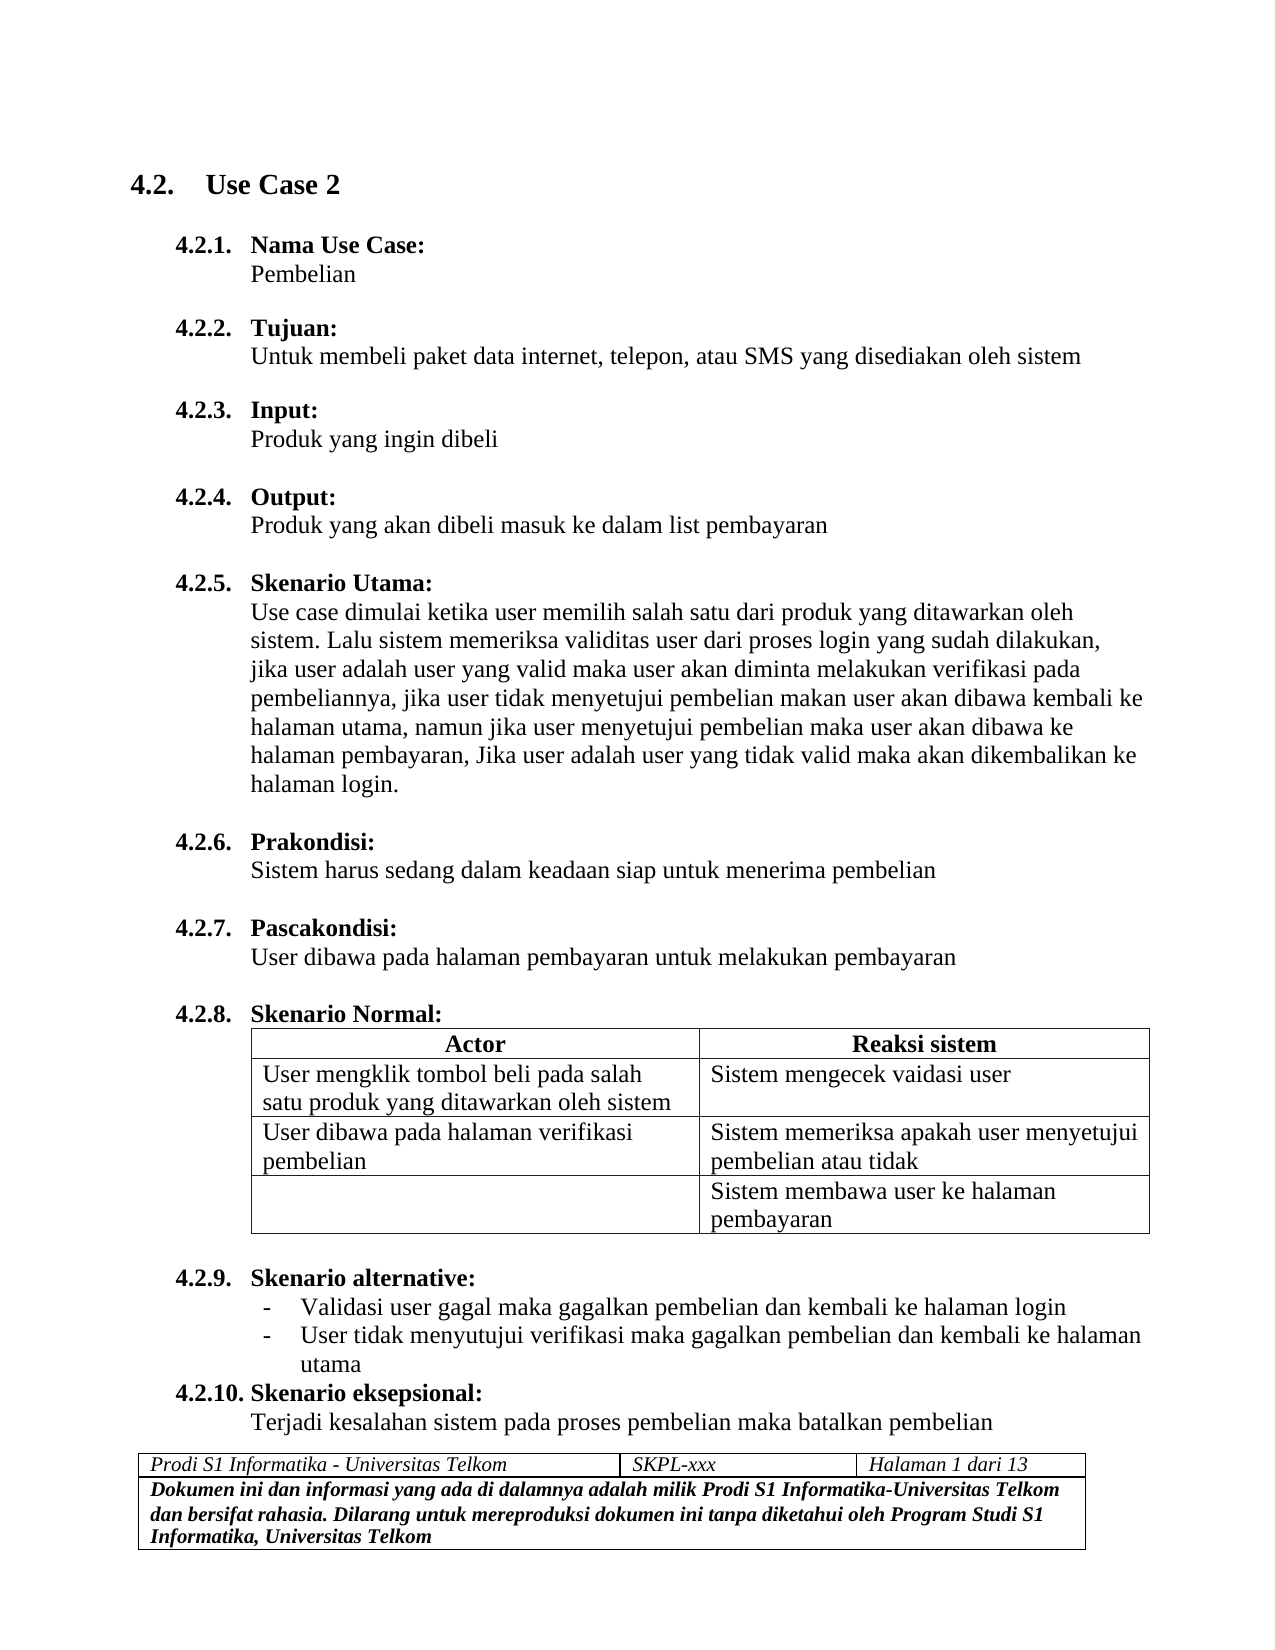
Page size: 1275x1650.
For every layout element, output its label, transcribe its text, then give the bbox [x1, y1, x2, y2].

table_cell [252, 1176, 699, 1233]
subtitle Use case dimulai ketika user memilih salah satu dari produk yang ditawarkan oleh sistem. Lalu sistem memeriksa validitas user dari proses login yang sudah dilakukan, jika user adalah user yang valid maka user akan diminta melakukan verifikasi pada pembeliannya, jika user tidak menyetujui pembelian makan user akan dibawa kembali ke halaman utama, namun jika user menyetujui pembelian maka user akan dibawa ke halaman pembayaran, Jika user adalah user yang tidak valid maka akan dikembalikan ke halaman login. [250, 597, 1150, 798]
table_cell Sistem membawa user ke halaman pembayaran [700, 1176, 1149, 1233]
table_header Reaksi sistem [700, 1029, 1149, 1058]
subtitle Tujuan: [175, 313, 1150, 341]
subtitle Output: [175, 482, 1150, 510]
subtitle User tidak menyutujui verifikasi maka gagalkan pembelian dan kembali ke halaman utama [263, 1321, 1150, 1378]
table_cell Sistem memeriksa apakah user menyetujui pembelian atau tidak [700, 1117, 1149, 1175]
subtitle Prakondisi: [175, 827, 1150, 855]
subtitle Skenario Normal: [175, 999, 1150, 1028]
subtitle Validasi user gagal maka gagalkan pembelian dan kembali ke halaman login [263, 1292, 1150, 1321]
subtitle Skenario eksepsional: [175, 1378, 1150, 1407]
subtitle Skenario Utama: [175, 568, 1150, 597]
subtitle Input: [175, 395, 1150, 424]
subtitle Sistem harus sedang dalam keadaan siap untuk menerima pembelian [250, 855, 1150, 884]
subtitle Produk yang ingin dibeli [250, 424, 1150, 453]
subtitle Pascakondisi: [175, 913, 1150, 942]
subtitle Nama Use Case: [175, 230, 1150, 259]
subtitle Skenario alternative: [175, 1263, 1150, 1292]
table_cell User mengklik tombol beli pada salah satu produk yang ditawarkan oleh sistem [252, 1059, 699, 1116]
subtitle Untuk membeli paket data internet, telepon, atau SMS yang disediakan oleh sistem [250, 341, 1150, 370]
subtitle Terjadi kesalahan sistem pada proses pembelian maka batalkan pembelian [250, 1407, 1150, 1436]
table_cell Sistem mengecek vaidasi user [700, 1059, 1149, 1116]
subtitle Produk yang akan dibeli masuk ke dalam list pembayaran [250, 510, 1150, 539]
table_header Actor [252, 1029, 699, 1058]
subtitle Use Case 2 [130, 167, 1150, 200]
subtitle Pembelian [250, 259, 1150, 287]
subtitle User dibawa pada halaman pembayaran untuk melakukan pembayaran [250, 942, 1150, 970]
table_cell User dibawa pada halaman verifikasi pembelian [252, 1117, 699, 1175]
